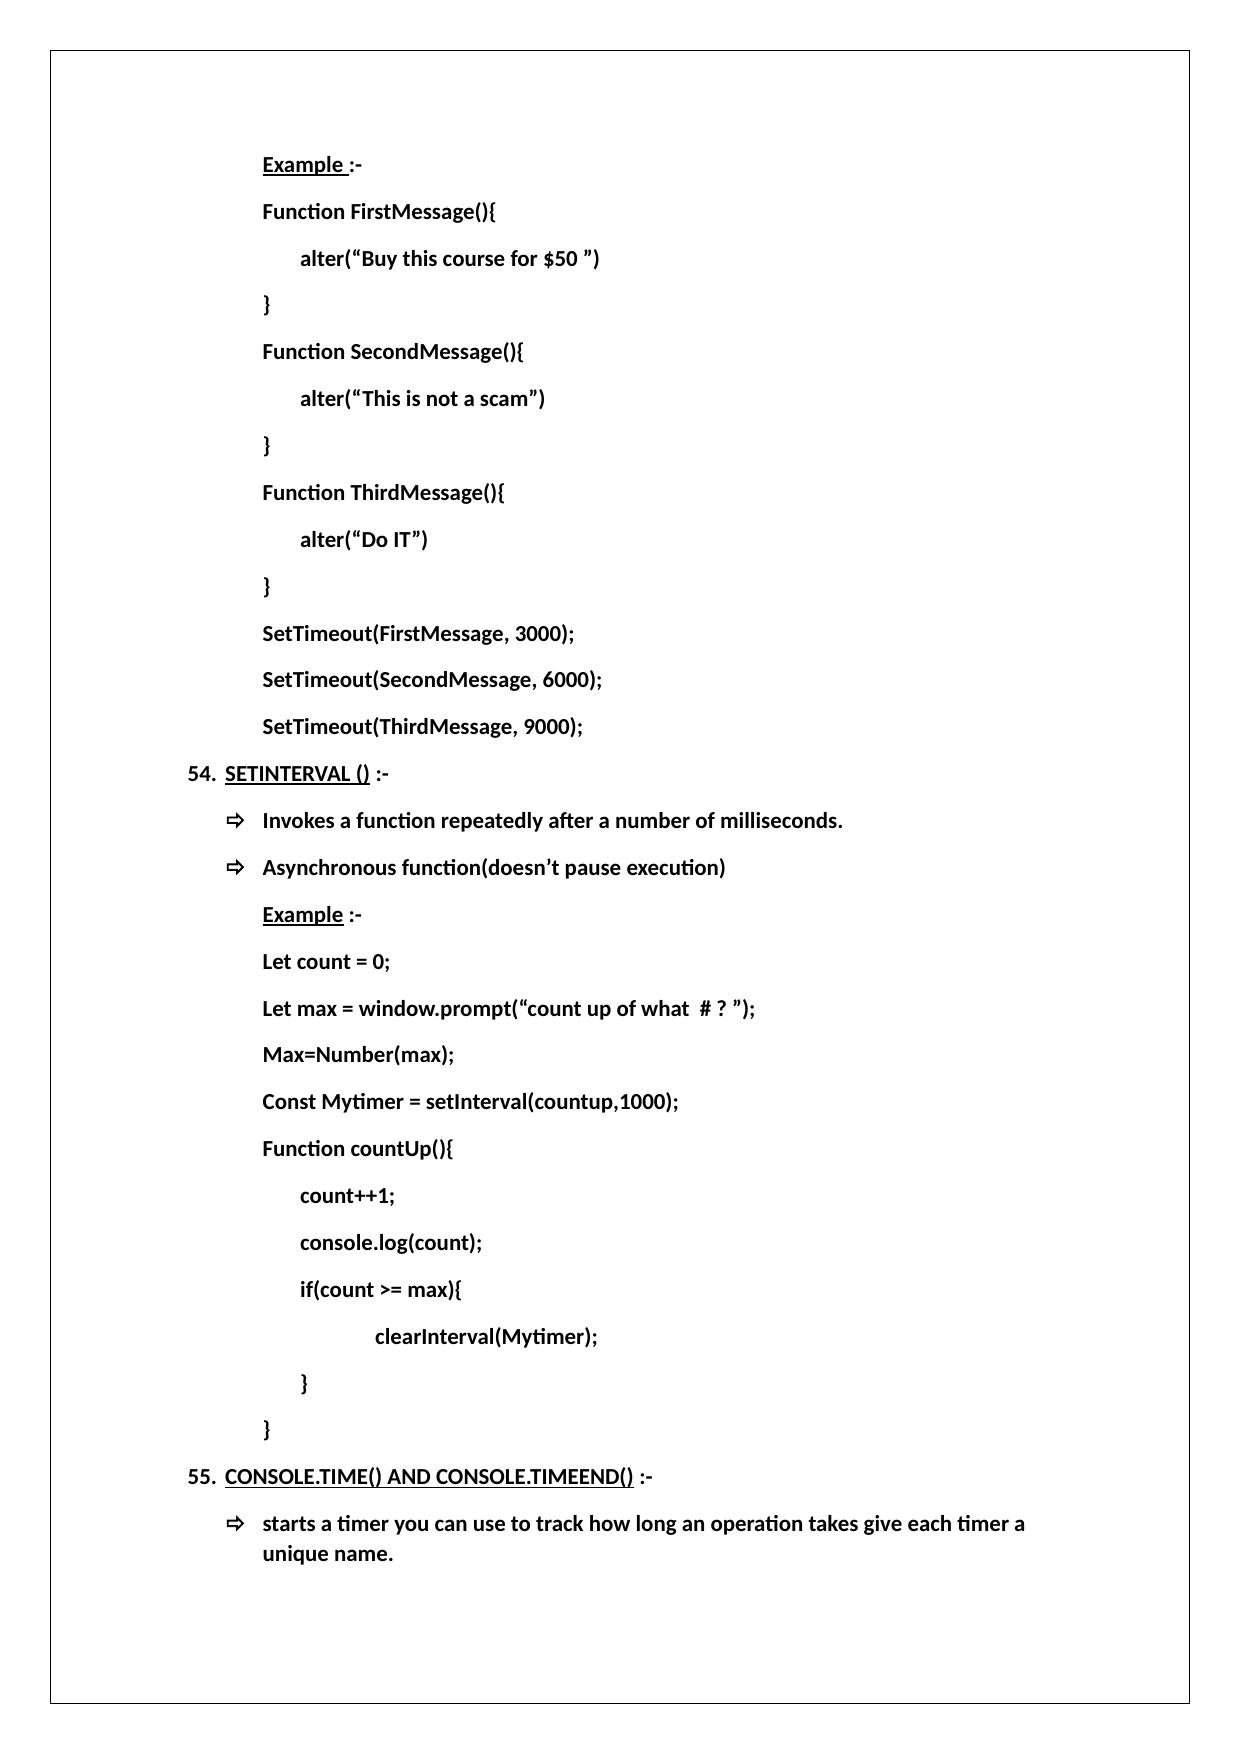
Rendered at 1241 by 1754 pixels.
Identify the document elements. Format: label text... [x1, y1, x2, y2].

text alter(“This is not a scam”) [262, 384, 1090, 412]
text } [262, 291, 1090, 319]
text Function FirstMessage(){ [262, 197, 1090, 225]
list Invokes a function repeatedly after a number of milliseconds. [225, 806, 1090, 834]
text Example :- [262, 150, 1090, 178]
text } [262, 572, 1090, 600]
text } [262, 431, 1090, 459]
text Function countUp(){ [262, 1134, 1090, 1162]
text clearInterval(Mytimer); [262, 1322, 1090, 1350]
text Example :- [262, 900, 1090, 928]
text Let max = window.prompt(“count up of what # ? ”); [262, 994, 1090, 1022]
text Let count = 0; [262, 947, 1090, 975]
text console.log(count); [262, 1228, 1090, 1256]
text alter(“Buy this course for $50 ”) [262, 244, 1090, 272]
text Max=Number(max); [262, 1041, 1090, 1069]
text Const Mytimer = setInterval(countup,1000); [262, 1087, 1090, 1116]
text } [262, 1369, 1090, 1397]
text count++1; [262, 1181, 1090, 1209]
list starts a timer you can use to track how long an operation takes give each timer a unique name. [225, 1509, 1090, 1568]
text SetTimeout(SecondMessage, 6000); [262, 666, 1090, 694]
list CONSOLE.TIME() AND CONSOLE.TIMEEND() :- [187, 1462, 1090, 1491]
text Function SecondMessage(){ [262, 337, 1090, 366]
text } [262, 1416, 1090, 1444]
text alter(“Do IT”) [262, 525, 1090, 553]
list Asynchronous function(doesn’t pause execution) [225, 853, 1090, 881]
text if(count >= max){ [262, 1275, 1090, 1303]
list SETINTERVAL () :- [187, 759, 1090, 787]
text Function ThirdMessage(){ [262, 478, 1090, 506]
text SetTimeout(ThirdMessage, 9000); [262, 712, 1090, 741]
text SetTimeout(FirstMessage, 3000); [262, 619, 1090, 647]
